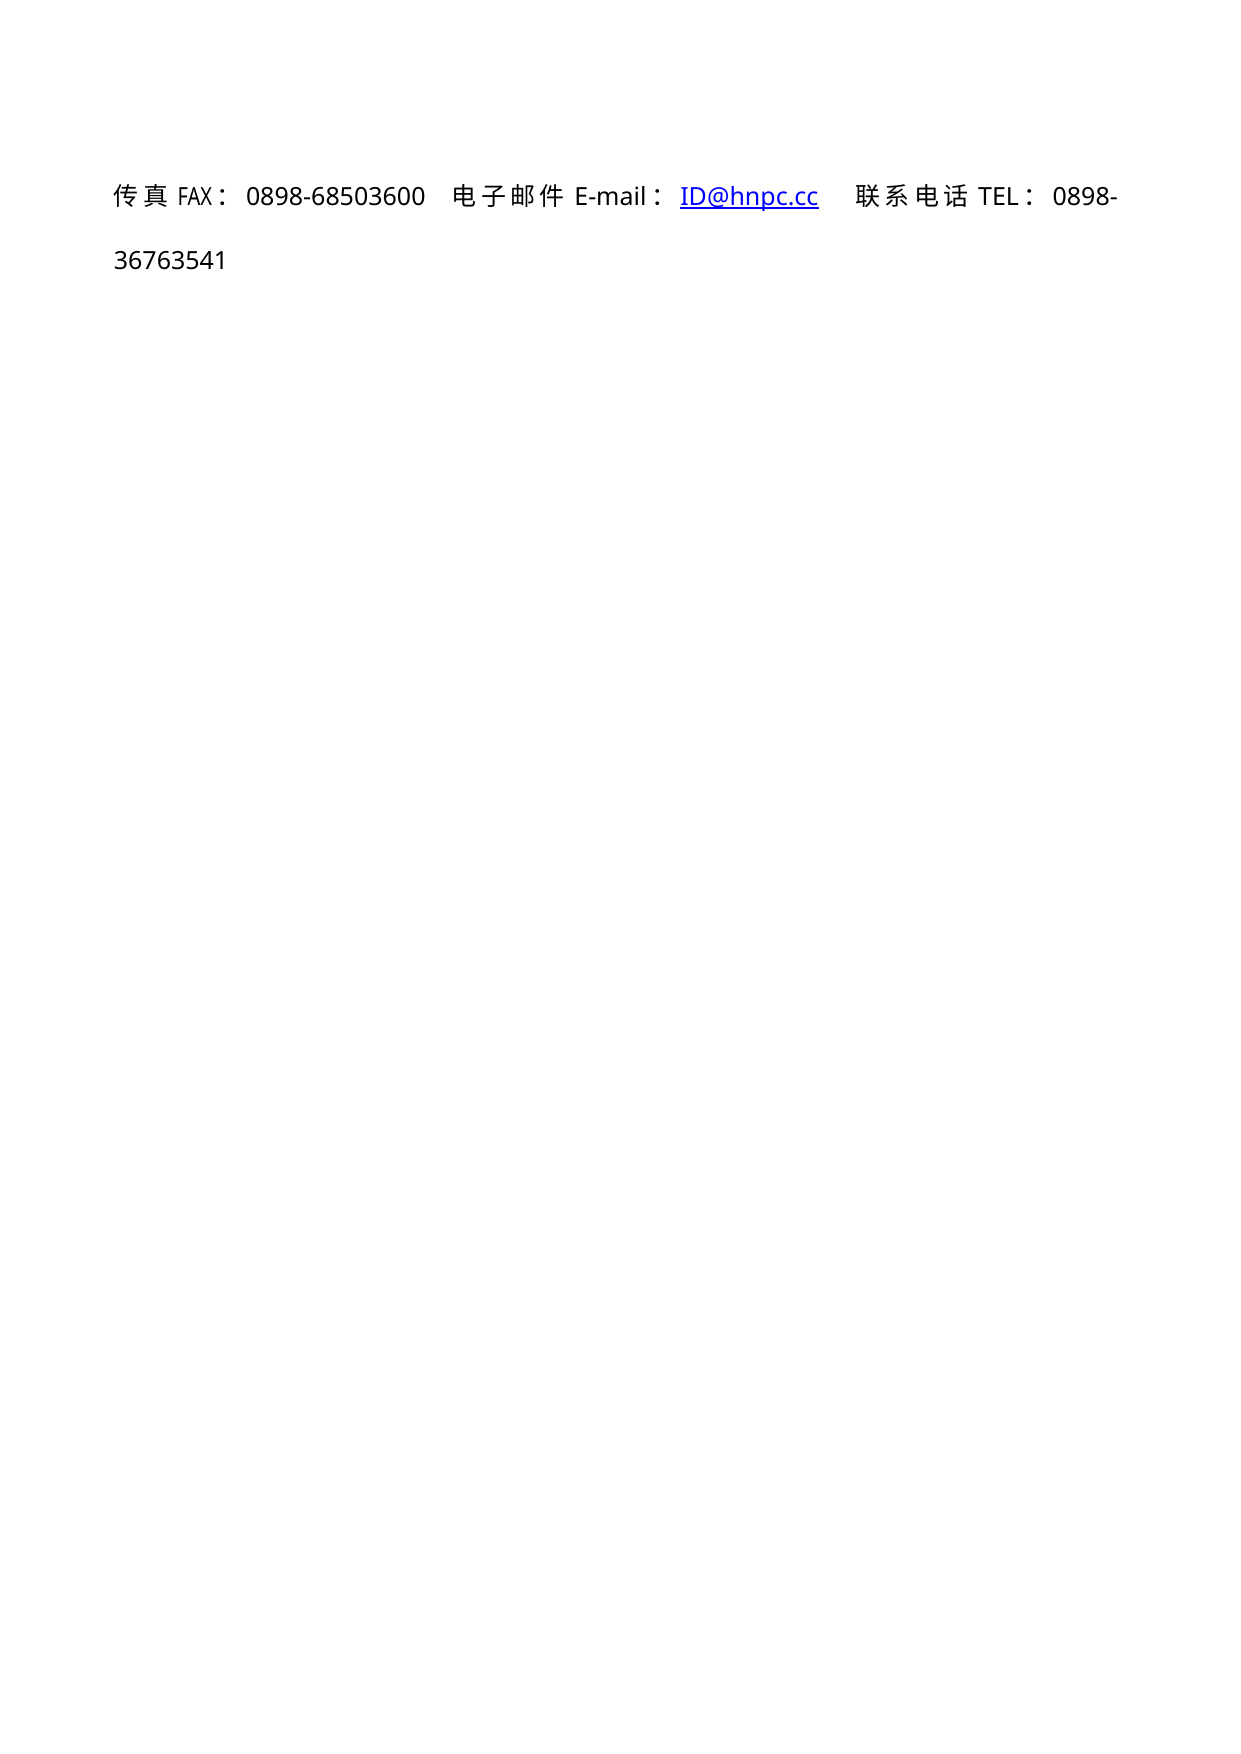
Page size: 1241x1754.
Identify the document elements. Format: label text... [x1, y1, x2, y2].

text 传真FAX：0898-68503600 电子邮件E-mail：ID@hnpc.cc 联系电话TEL：0898-36763541 [114, 162, 1118, 292]
